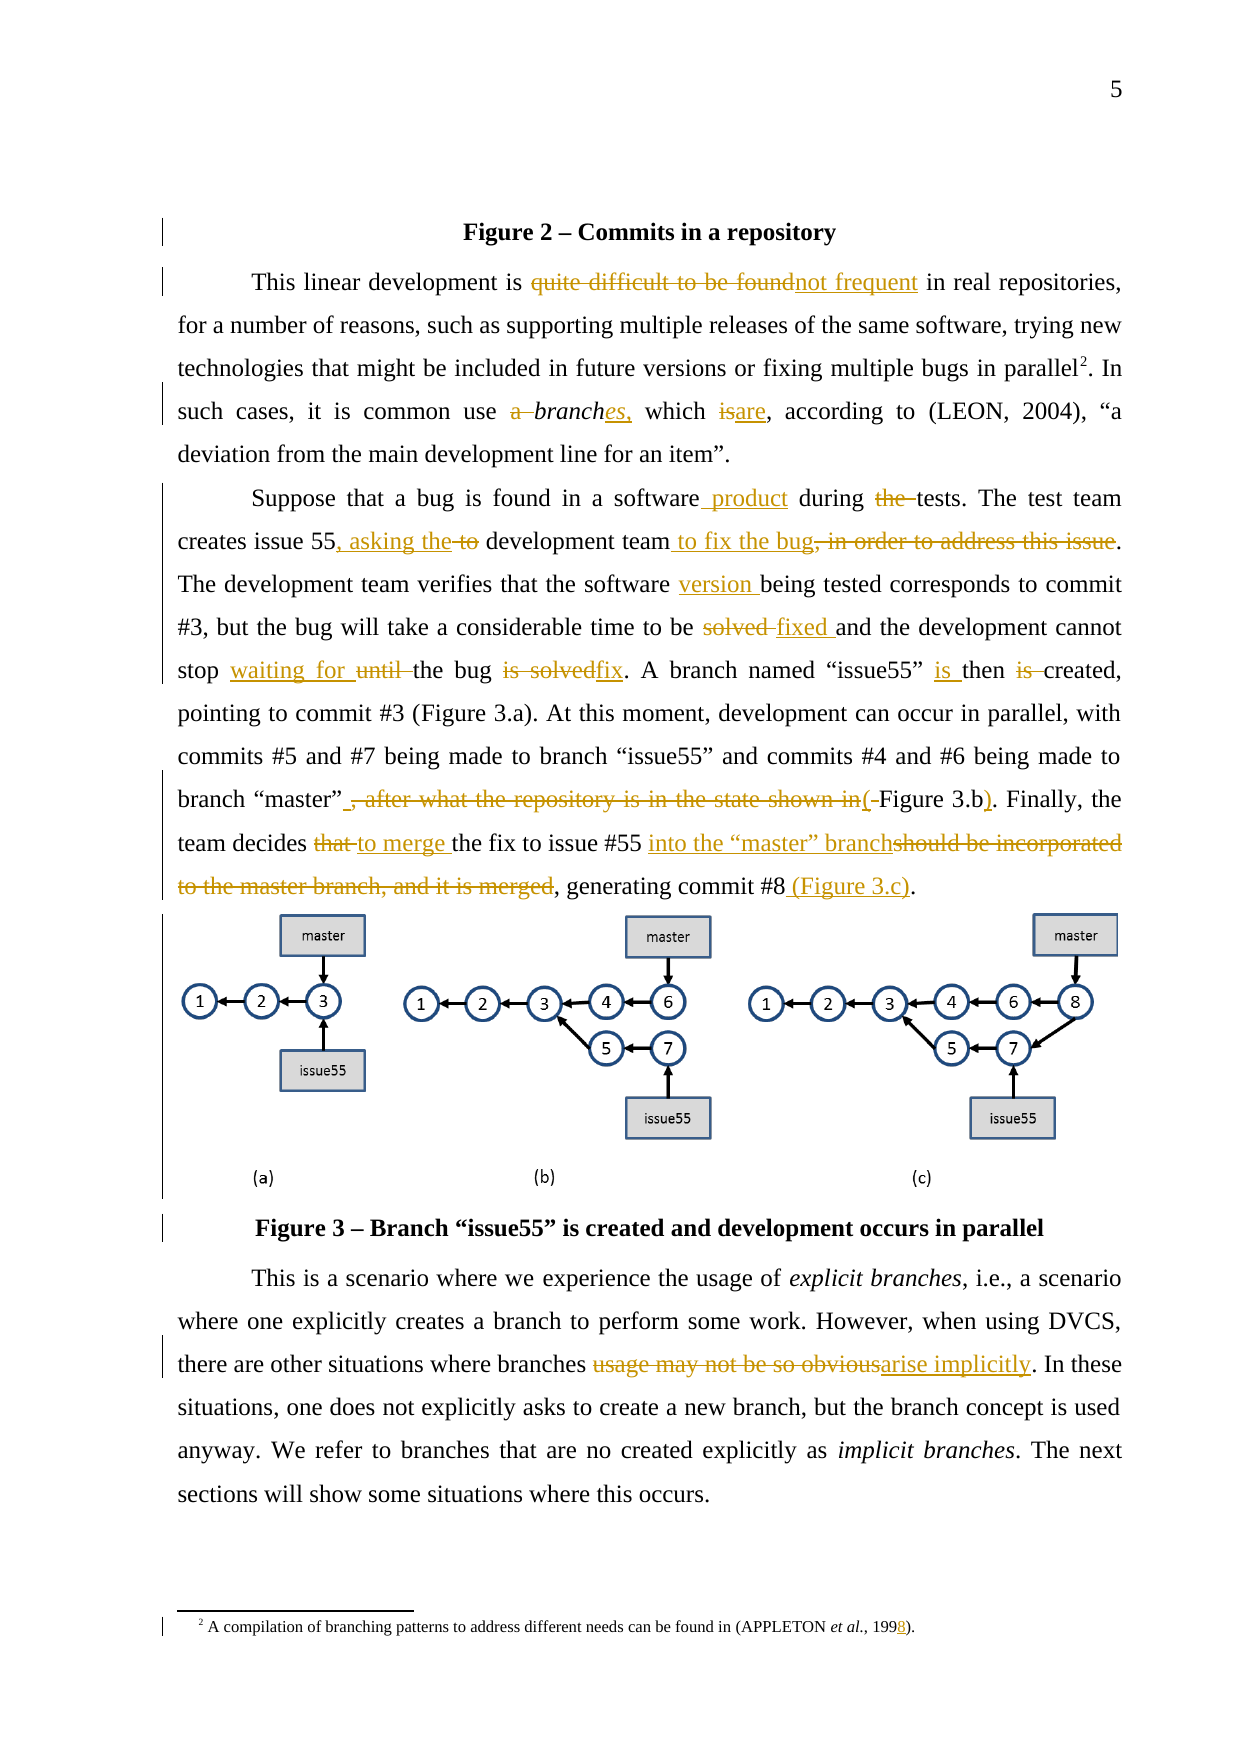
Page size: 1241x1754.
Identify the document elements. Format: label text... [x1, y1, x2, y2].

picture [181, 913, 1118, 1200]
text Figure 2 – Commits in a repository [177, 217, 1122, 246]
text This is a scenario where we experience the usage of explicit branches, i.e., a scenario where one explicitly creates a branch to perform some work. However, when using DVCS, there are other situations where branches . In these situations, one does not explicitly asks to create a new branch, but the branch concept is used anyway. We refer to branches that are no created explicitly as implicit branches. The next sections will show some situations where this occurs. [177, 1263, 1122, 1507]
text Figure 3 – Branch “issue55” is created and development occurs in parallel [177, 1213, 1122, 1242]
text This linear development is in real repositories, for a number of reasons, such as supporting multiple releases of the same software, trying new technologies that might be included in future versions or fixing multiple bugs in parallel. In such cases, it is common use branch which , according to (LEON, 2004), “a deviation from the main development line for an item”. [177, 267, 1122, 468]
text Suppose that a bug is found in a software during tests. The test team creates issue 55 development team. The development team verifies that the software being tested corresponds to commit #3, but the bug will take a considerable time to be and the development cannot stop the bug . A branch named “issue55” then created, pointing to commit #3 (Figure 3.a). At this moment, development can occur in parallel, with commits #5 and #7 being made to branch “issue55” and commits #4 and #6 being made to branch “master”Figure 3.b. Finally, the team decides the fix to issue #55 , generating commit #8Figure 3. [177, 483, 1122, 899]
